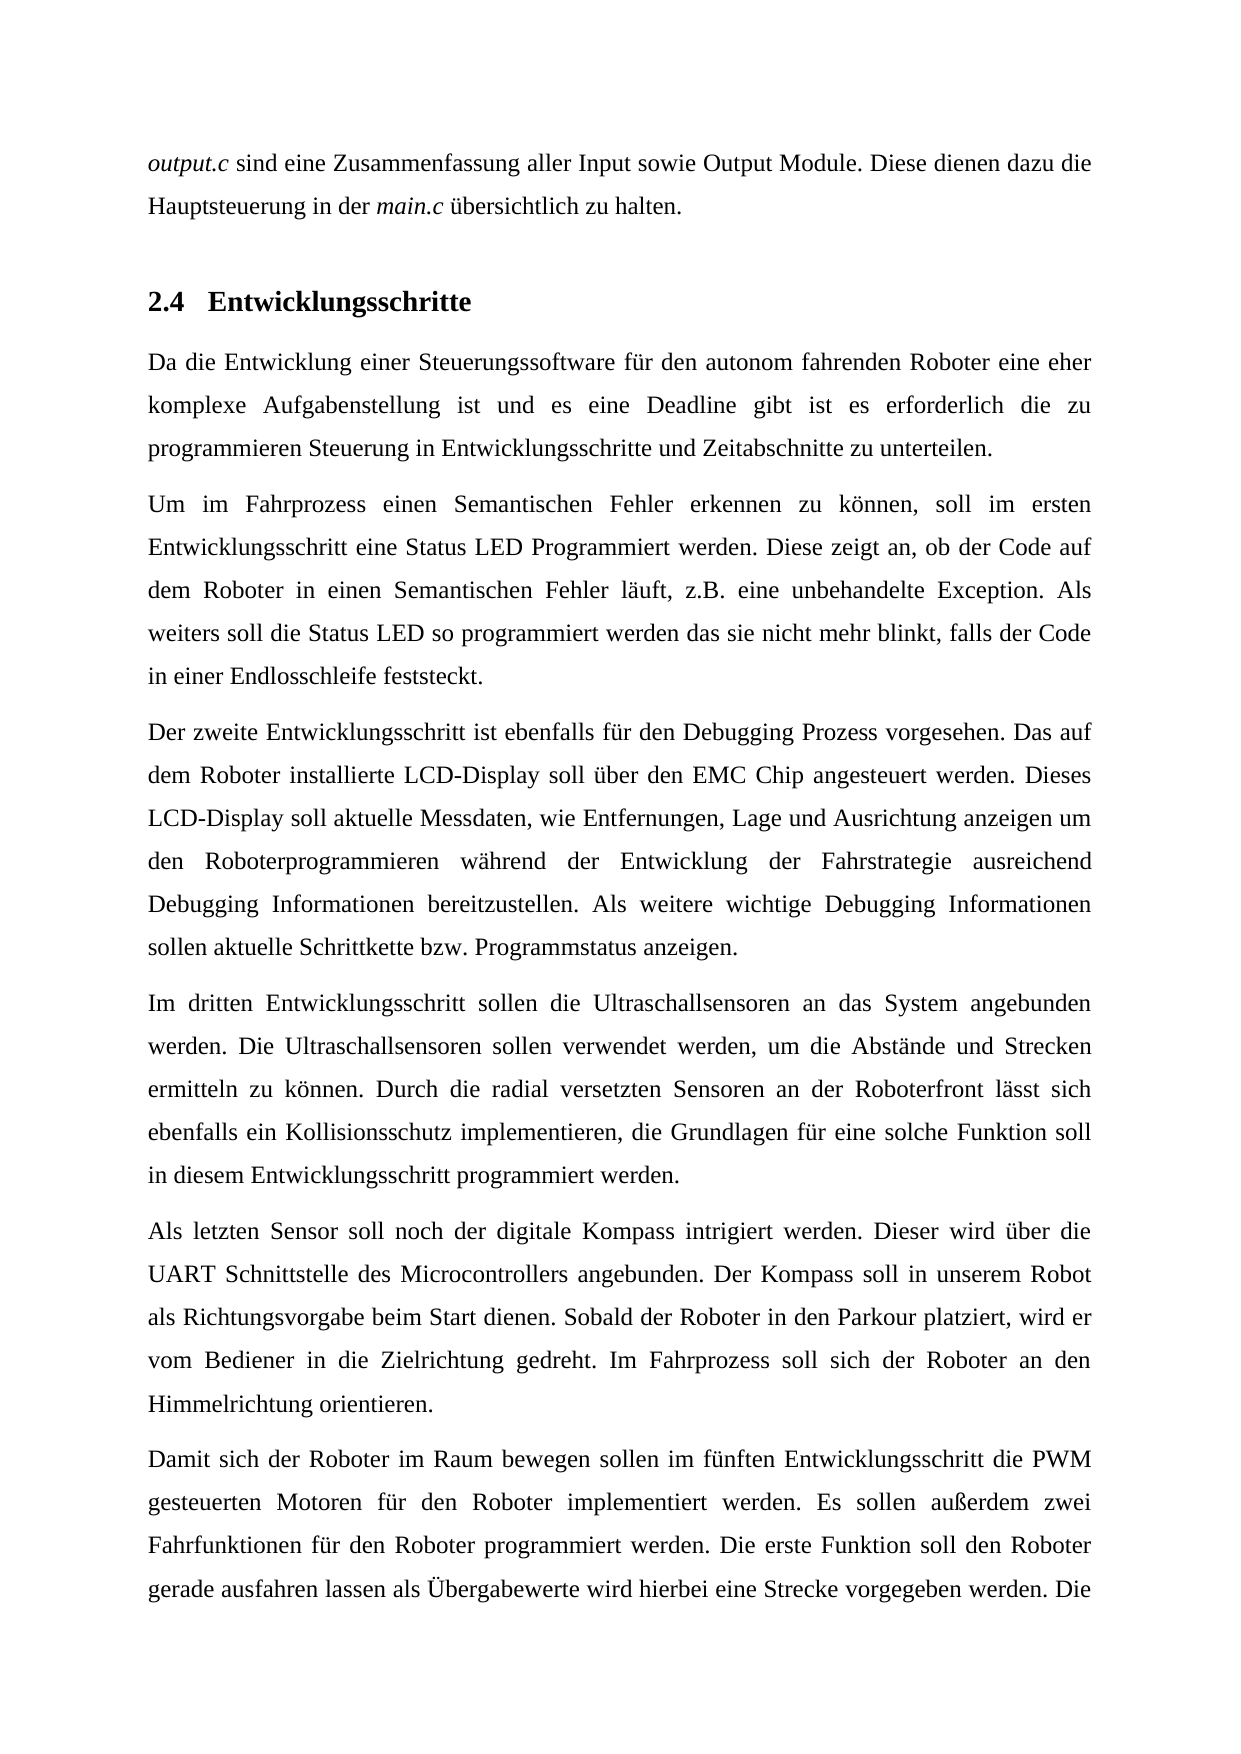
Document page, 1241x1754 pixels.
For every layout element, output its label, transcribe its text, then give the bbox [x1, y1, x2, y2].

text Da die Entwicklung einer Steuerungssoftware für den autonom fahrenden Roboter eine eher komplexe Aufgabenstellung ist und es eine Deadline gibt ist es erforderlich die zu programmieren Steuerung in Entwicklungsschritte und Zeitabschnitte zu unterteilen. [148, 347, 1092, 462]
text Im dritten Entwicklungsschritt sollen die Ultraschallsensoren an das System angebunden werden. Die Ultraschallsensoren sollen verwendet werden, um die Abstände und Strecken ermitteln zu können. Durch die radial versetzten Sensoren an der Roboterfront lässt sich ebenfalls ein Kollisionsschutz implementieren, die Grundlagen für eine solche Funktion soll in diesem Entwicklungsschritt programmiert werden. [148, 988, 1092, 1189]
text Der zweite Entwicklungsschritt ist ebenfalls für den Debugging Prozess vorgesehen. Das auf dem Roboter installierte LCD-Display soll über den EMC Chip angesteuert werden. Dieses LCD-Display soll aktuelle Messdaten, wie Entfernungen, Lage und Ausrichtung anzeigen um den Roboterprogrammieren während der Entwicklung der Fahrstrategie ausreichend Debugging Informationen bereitzustellen. Als weitere wichtige Debugging Informationen sollen aktuelle Schrittkette bzw. Programmstatus anzeigen. [148, 717, 1092, 961]
subtitle Entwicklungsschritte [148, 284, 1092, 317]
text Um im Fahrprozess einen Semantischen Fehler erkennen zu können, soll im ersten Entwicklungsschritt eine Status LED Programmiert werden. Diese zeigt an, ob der Code auf dem Roboter in einen Semantischen Fehler läuft, z.B. eine unbehandelte Exception. Als weiters soll die Status LED so programmiert werden das sie nicht mehr blinkt, falls der Code in einer Endlosschleife feststeckt. [148, 489, 1092, 690]
text Als letzten Sensor soll noch der digitale Kompass intrigiert werden. Dieser wird über die UART Schnittstelle des Microcontrollers angebunden. Der Kompass soll in unserem Robot als Richtungsvorgabe beim Start dienen. Sobald der Roboter in den Parkour platziert, wird er vom Bediener in die Zielrichtung gedreht. Im Fahrprozess soll sich der Roboter an den Himmelrichtung orientieren. [148, 1216, 1092, 1417]
